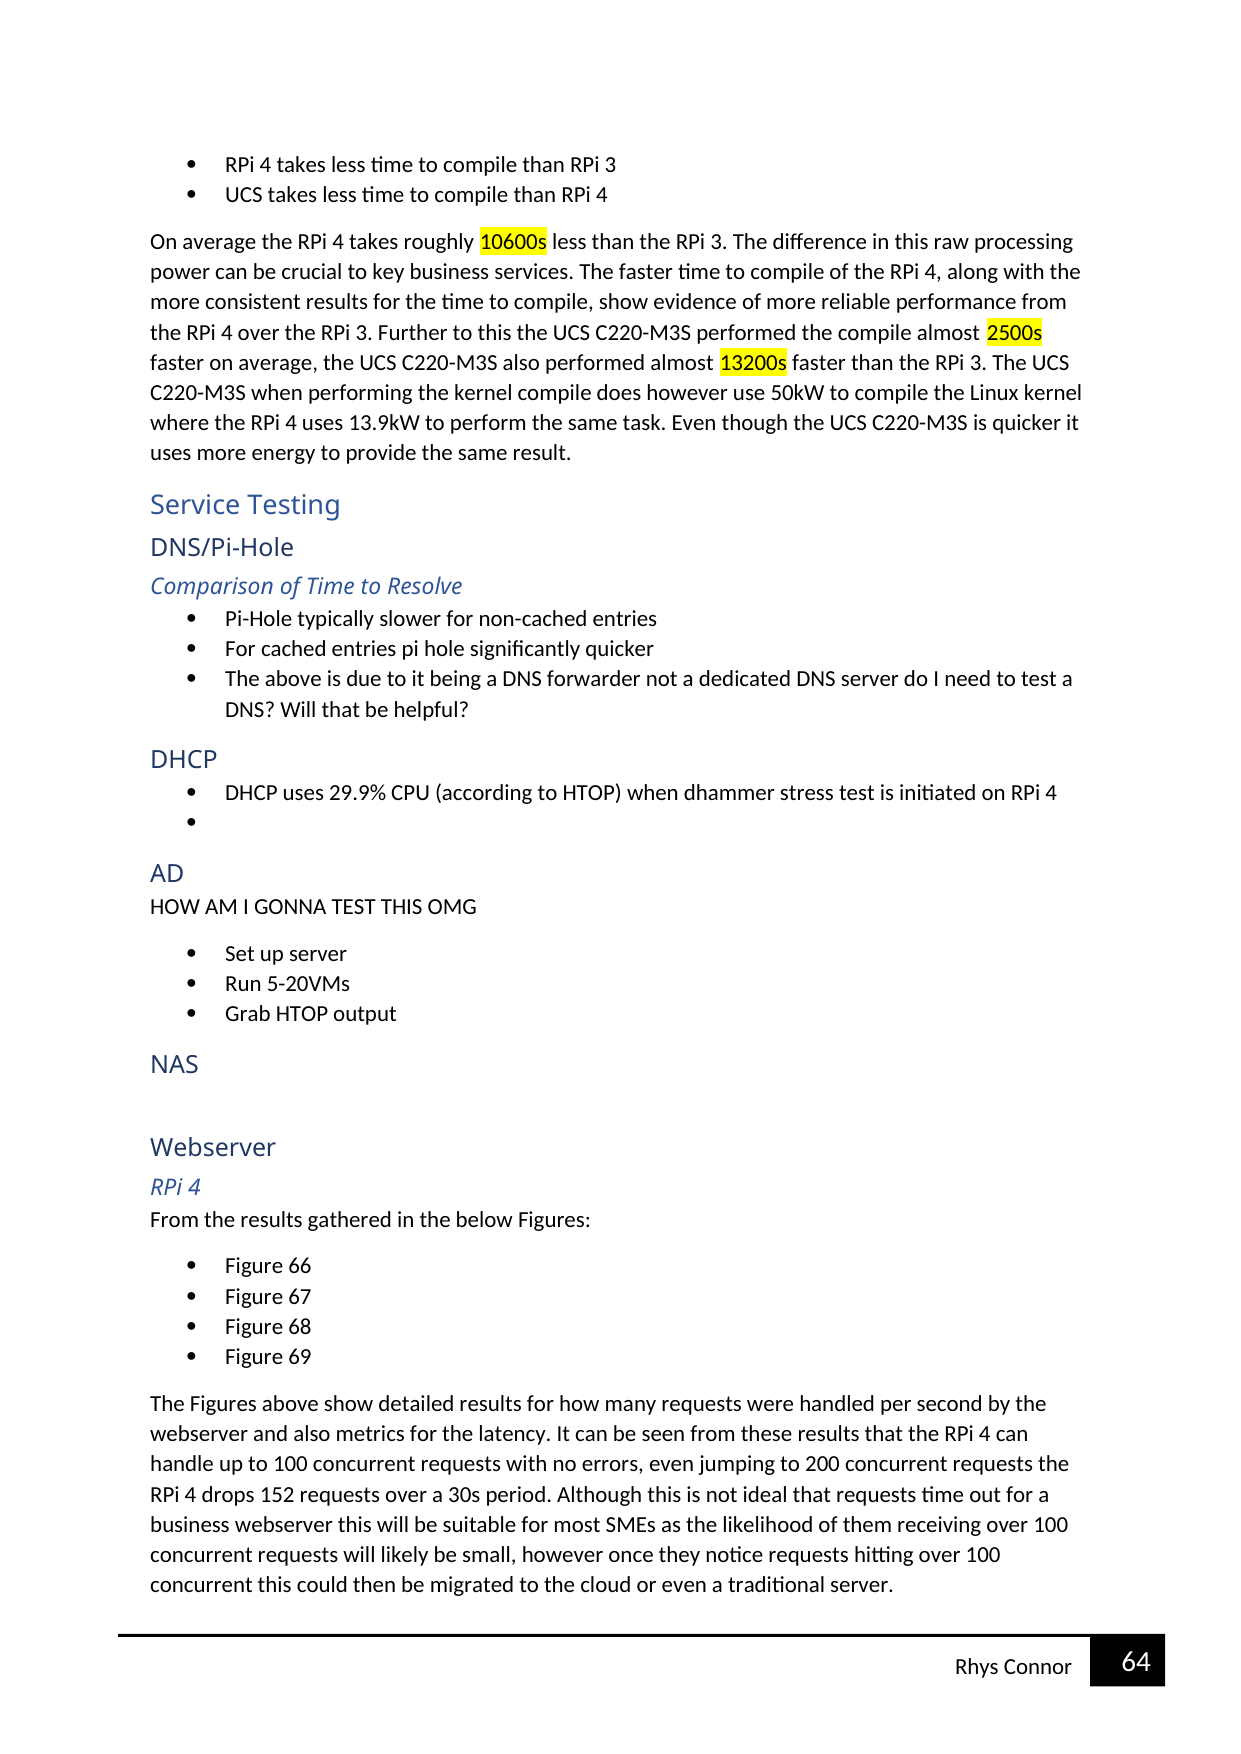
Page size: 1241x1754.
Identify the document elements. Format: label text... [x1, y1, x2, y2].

text The Figures above show detailed results for how many requests were handled per second by the webserver and also metrics for the latency. It can be seen from these results that the RPi 4 can handle up to 100 concurrent requests with no errors, even jumping to 200 concurrent requests the RPi 4 drops 152 requests over a 30s period. Although this is not ideal that requests time out for a business webserver this will be suitable for most SMEs as the likelihood of them receiving over 100 concurrent requests will likely be small, however once they notice requests hitting over 100 concurrent this could then be migrated to the cloud or even a traditional server. [150, 1389, 1090, 1598]
list Run 5-20VMs [187, 969, 1090, 997]
subtitle Comparison of Time to Resolve [150, 570, 1090, 602]
list Figure 67 [187, 1282, 1090, 1310]
text From the results gathered in the below Figures: [150, 1205, 1090, 1233]
subtitle DHCP [150, 742, 1090, 776]
list Figure 68 [187, 1312, 1090, 1340]
subtitle AD [150, 855, 1090, 889]
subtitle Webserver [150, 1130, 1090, 1164]
list For cached entries pi hole significantly quicker [187, 634, 1090, 662]
list Grab HTOP output [187, 999, 1090, 1027]
list DHCP uses 29.9% CPU (according to HTOP) when dhammer stress test is initiated on RPi 4 [187, 778, 1090, 806]
subtitle Service Testing [150, 485, 1090, 522]
list Figure 66 [187, 1252, 1090, 1279]
text On average the RPi 4 takes roughly 10600s less than the RPi 3. The difference in this raw processing power can be crucial to key business services. The faster time to compile of the RPi 4, along with the more consistent results for the time to compile, show evidence of more reliable performance from the RPi 4 over the RPi 3. Further to this the UCS C220-M3S performed the compile almost 2500s faster on average, the UCS C220-M3S also performed almost 13200s faster than the RPi 3. The UCS C220-M3S when performing the kernel compile does however use 50kW to compile the Linux kernel where the RPi 4 uses 13.9kW to perform the same task. Even though the UCS C220-M3S is quicker it uses more energy to provide the same result. [150, 227, 1090, 467]
list RPi 4 takes less time to compile than RPi 3 [187, 150, 1090, 178]
subtitle NAS [150, 1046, 1090, 1080]
list Figure 69 [187, 1342, 1090, 1370]
text HOW AM I GONNA TEST THIS OMG [150, 892, 1090, 920]
list Pi-Hole typically slower for non-cached entries [187, 604, 1090, 632]
subtitle DNS/Pi-Hole [150, 529, 1090, 563]
subtitle RPi 4 [150, 1171, 1090, 1202]
list The above is due to it being a DNS forwarder not a dedicated DNS server do I need to test a DNS? Will that be helpful? [187, 664, 1090, 723]
list UCS takes less time to compile than RPi 4 [187, 180, 1090, 208]
list Set up server [187, 939, 1090, 967]
